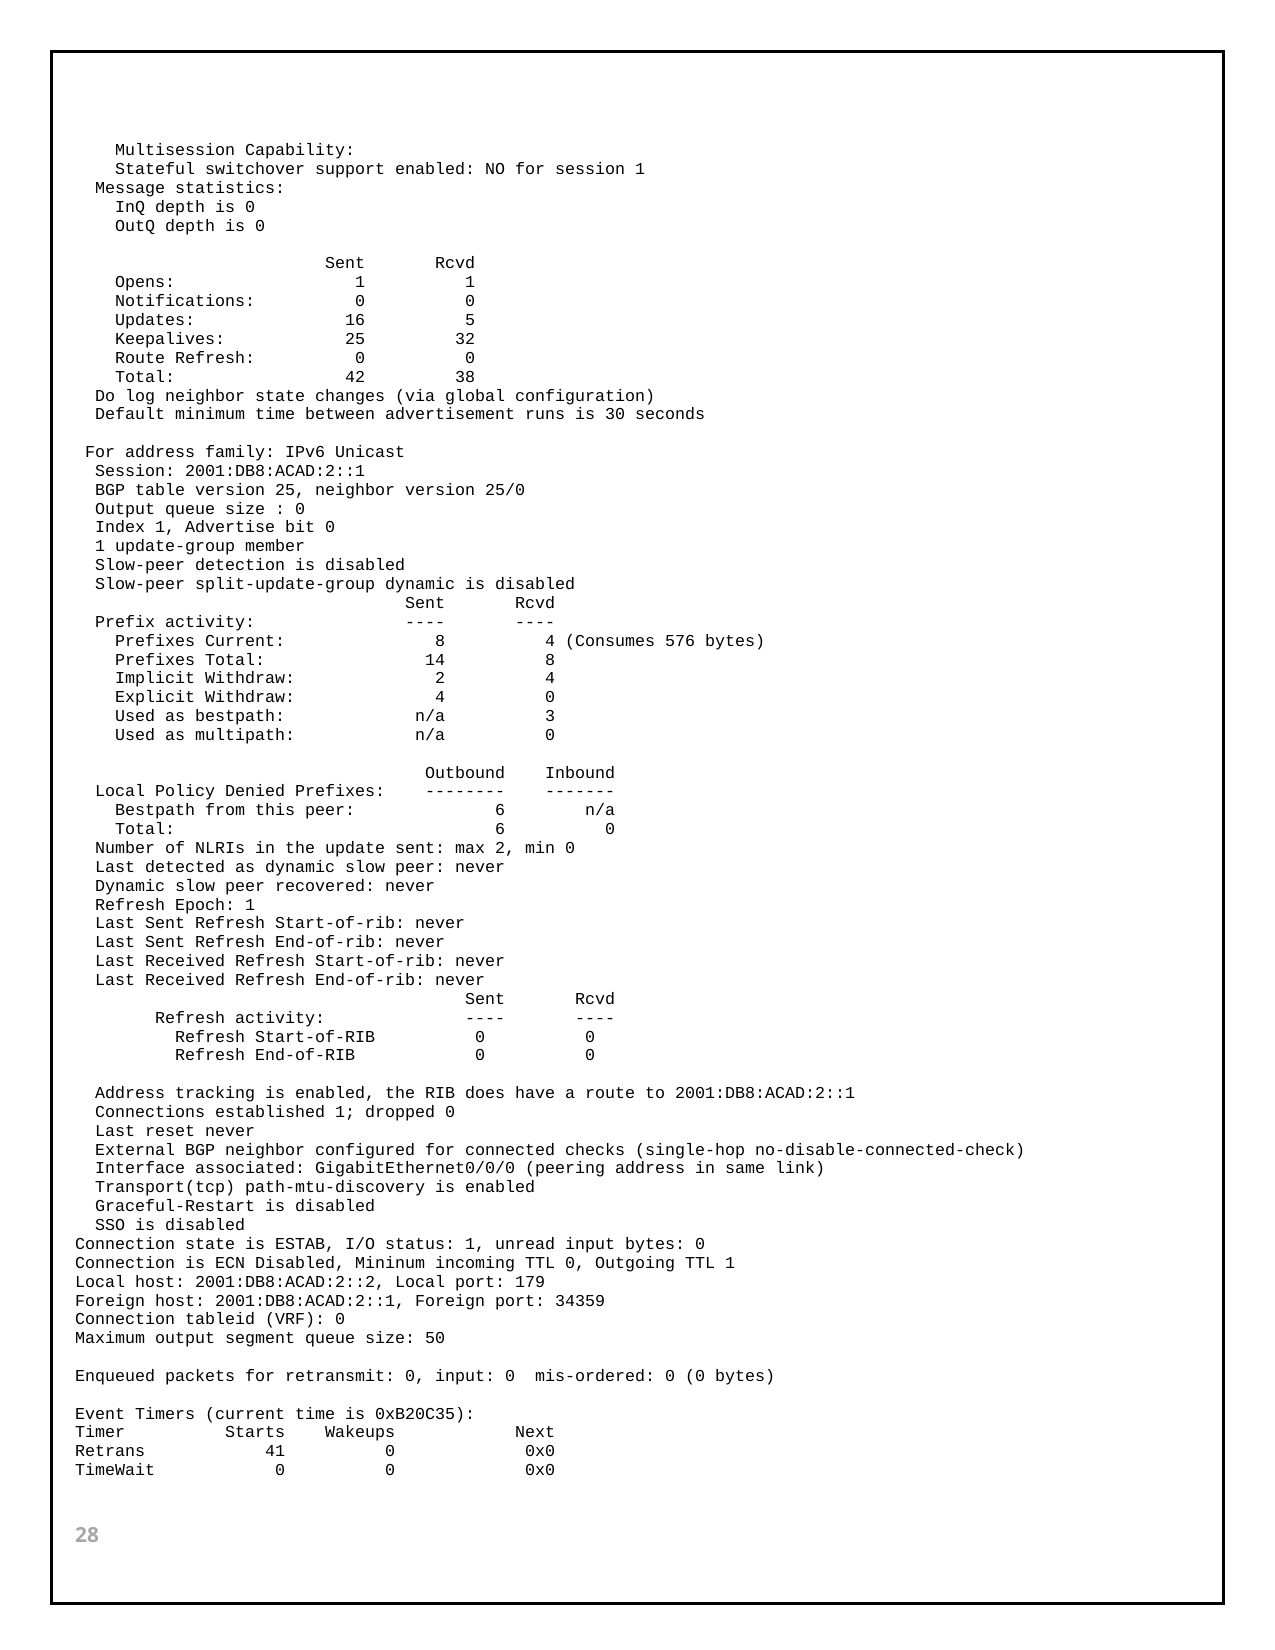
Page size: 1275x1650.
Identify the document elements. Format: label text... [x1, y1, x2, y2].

text Outbound Inbound [75, 764, 1200, 783]
text Total: 42 38 [75, 368, 1200, 387]
text Notifications: 0 0 [75, 293, 1200, 312]
text Prefix activity: ---- ---- [75, 613, 1200, 632]
text Used as multipath: n/a 0 [75, 726, 1200, 745]
text Address tracking is enabled, the RIB does have a route to 2001:DB8:ACAD:2::1 [75, 1085, 1200, 1103]
text Enqueued packets for retransmit: 0, input: 0 mis-ordered: 0 (0 bytes) [75, 1367, 1200, 1386]
text Explicit Withdraw: 4 0 [75, 689, 1200, 708]
text OutQ depth is 0 [75, 217, 1200, 236]
text Foreign host: 2001:DB8:ACAD:2::1, Foreign port: 34359 [75, 1292, 1200, 1311]
text Last detected as dynamic slow peer: never [75, 858, 1200, 877]
text Sent Rcvd [75, 990, 1200, 1009]
text BGP table version 25, neighbor version 25/0 [75, 481, 1200, 500]
text Updates: 16 5 [75, 312, 1200, 331]
text Transport(tcp) path-mtu-discovery is enabled [75, 1179, 1200, 1198]
text Retrans 41 0 0x0 [75, 1443, 1200, 1462]
text Index 1, Advertise bit 0 [75, 519, 1200, 538]
text Connection state is ESTAB, I/O status: 1, unread input bytes: 0 [75, 1236, 1200, 1254]
text Used as bestpath: n/a 3 [75, 708, 1200, 726]
text Prefixes Current: 8 4 (Consumes 576 bytes) [75, 632, 1200, 651]
text Total: 6 0 [75, 821, 1200, 839]
text Timer Starts Wakeups Next [75, 1424, 1200, 1443]
text Number of NLRIs in the update sent: max 2, min 0 [75, 839, 1200, 858]
text Connections established 1; dropped 0 [75, 1103, 1200, 1122]
text Session: 2001:DB8:ACAD:2::1 [75, 462, 1200, 481]
text Default minimum time between advertisement runs is 30 seconds [75, 406, 1200, 425]
text Last Sent Refresh End-of-rib: never [75, 934, 1200, 953]
text Message statistics: [75, 180, 1200, 198]
text 1 update-group member [75, 538, 1200, 557]
text Interface associated: GigabitEthernet0/0/0 (peering address in same link) [75, 1160, 1200, 1179]
text Refresh activity: ---- ---- [75, 1009, 1200, 1028]
text Local host: 2001:DB8:ACAD:2::2, Local port: 179 [75, 1273, 1200, 1292]
text Implicit Withdraw: 2 4 [75, 670, 1200, 689]
text SSO is disabled [75, 1217, 1200, 1236]
text TimeWait 0 0 0x0 [75, 1462, 1200, 1481]
text External BGP neighbor configured for connected checks (single-hop no-disable-connected-check) [75, 1141, 1200, 1160]
text Event Timers (current time is 0xB20C35): [75, 1405, 1200, 1424]
text Output queue size : 0 [75, 500, 1200, 519]
text Sent Rcvd [75, 255, 1200, 274]
text Dynamic slow peer recovered: never [75, 877, 1200, 896]
text Refresh Start-of-RIB 0 0 [75, 1028, 1200, 1047]
text Do log neighbor state changes (via global configuration) [75, 387, 1200, 406]
text Refresh End-of-RIB 0 0 [75, 1047, 1200, 1066]
text Connection tableid (VRF): 0 [75, 1311, 1200, 1330]
text Sent Rcvd [75, 594, 1200, 613]
text Maximum output segment queue size: 50 [75, 1330, 1200, 1349]
text Graceful-Restart is disabled [75, 1198, 1200, 1217]
text Route Refresh: 0 0 [75, 349, 1200, 368]
text For address family: IPv6 Unicast [75, 444, 1200, 462]
text Opens: 1 1 [75, 274, 1200, 293]
text Stateful switchover support enabled: NO for session 1 [75, 161, 1200, 180]
text Connection is ECN Disabled, Mininum incoming TTL 0, Outgoing TTL 1 [75, 1254, 1200, 1273]
text Refresh Epoch: 1 [75, 896, 1200, 915]
text Multisession Capability: [75, 142, 1200, 161]
text Last Received Refresh End-of-rib: never [75, 972, 1200, 990]
text Bestpath from this peer: 6 n/a [75, 802, 1200, 821]
text Slow-peer split-update-group dynamic is disabled [75, 576, 1200, 594]
text Last Sent Refresh Start-of-rib: never [75, 915, 1200, 934]
text Slow-peer detection is disabled [75, 557, 1200, 576]
text InQ depth is 0 [75, 198, 1200, 217]
text Last reset never [75, 1122, 1200, 1141]
text Local Policy Denied Prefixes: -------- ------- [75, 783, 1200, 802]
text Last Received Refresh Start-of-rib: never [75, 953, 1200, 972]
text Prefixes Total: 14 8 [75, 651, 1200, 670]
text Keepalives: 25 32 [75, 331, 1200, 349]
